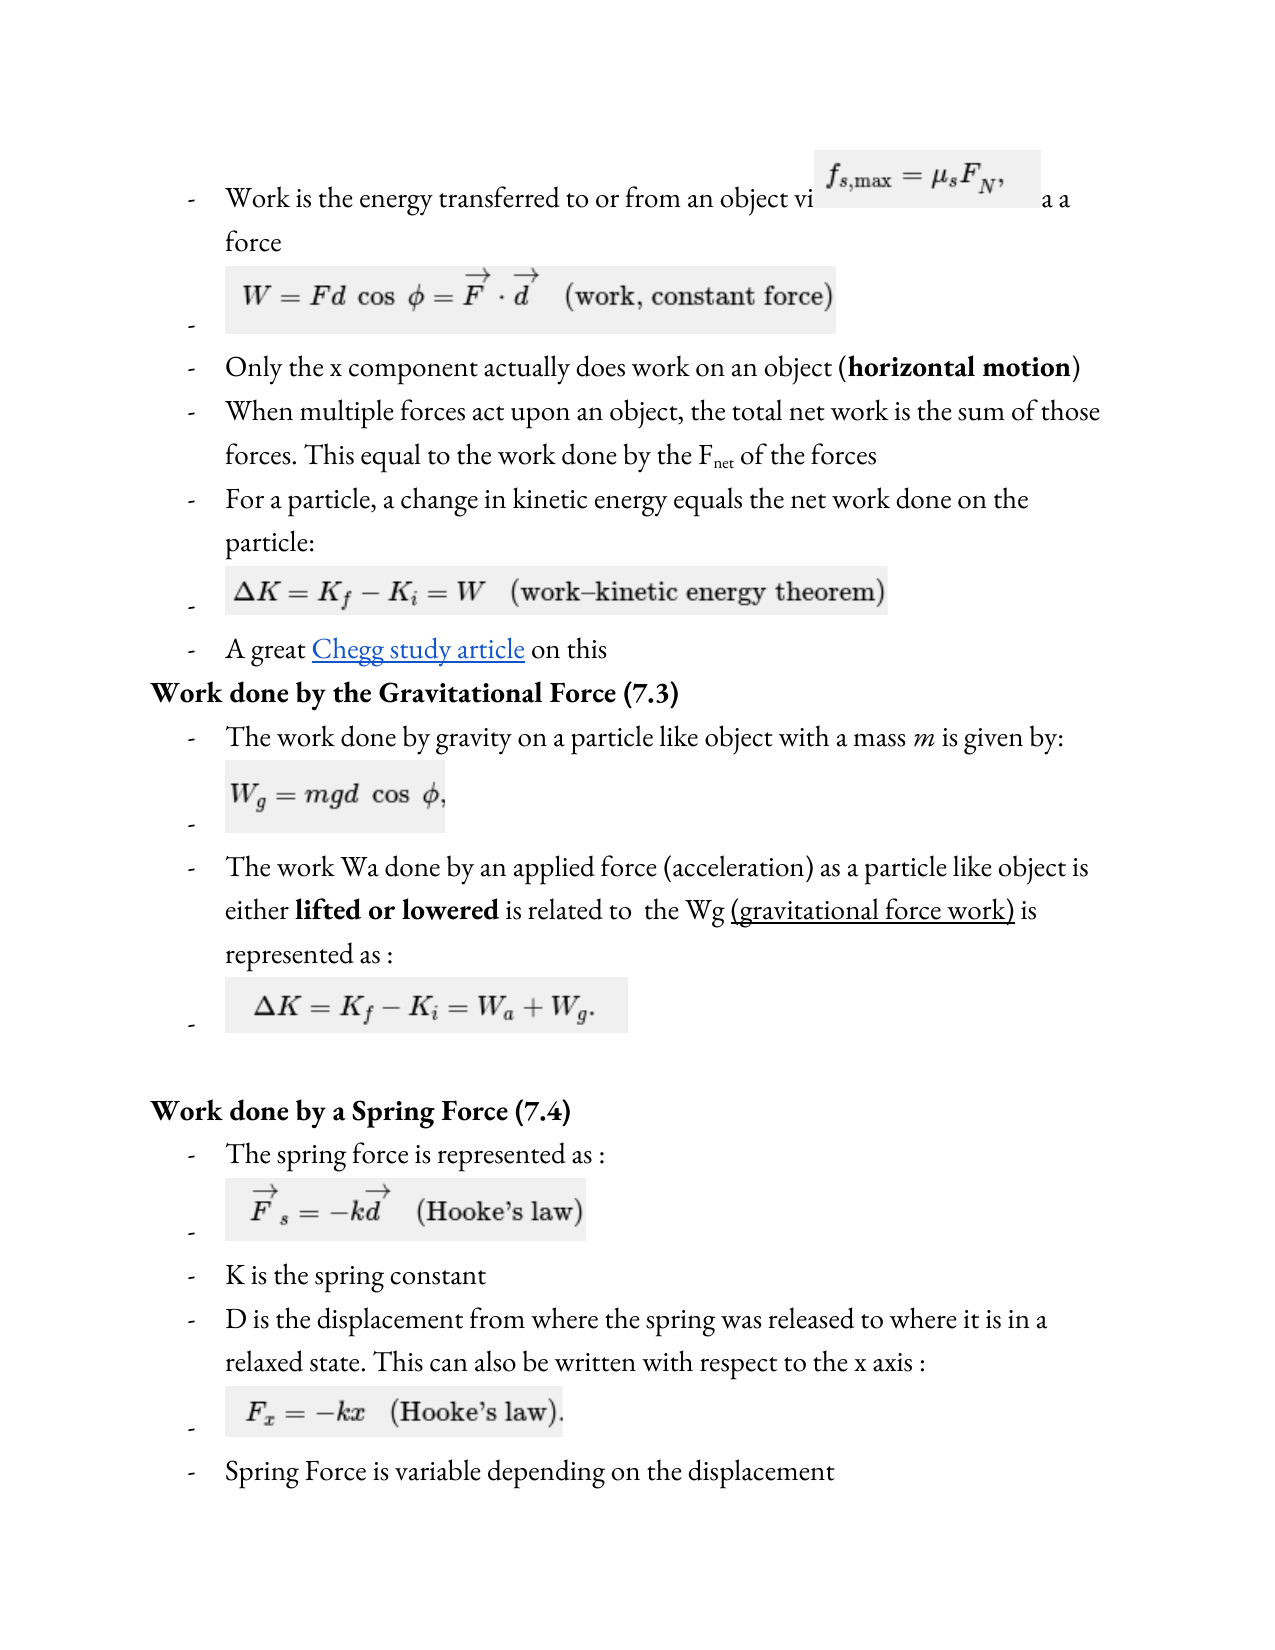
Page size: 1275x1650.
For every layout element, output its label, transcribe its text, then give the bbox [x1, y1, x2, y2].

list The work Wa done by an applied force (acceleration) as a particle like object is either lifted or lowered is related to the Wg (gravitational force work) is represented as : [187, 847, 1125, 972]
list The spring force is represented as : [187, 1134, 1125, 1172]
text Work done by the Gravitational Force (7.3) [150, 673, 1125, 711]
list The work done by gravity on a particle like object with a mass m is given by: [187, 717, 1125, 755]
picture [225, 977, 629, 1033]
picture [225, 760, 446, 833]
text Work done by a Spring Force (7.4) [150, 1091, 1125, 1129]
list Only the x component actually does work on an object (horizontal motion) [187, 347, 1125, 386]
list Spring Force is variable depending on the displacement [187, 1451, 1125, 1489]
list D is the displacement from where the spring was released to where it is in a relaxed state. This can also be written with respect to the x axis : [187, 1299, 1125, 1381]
list K is the spring constant [187, 1255, 1125, 1293]
list When multiple forces act upon an object, the total net work is the sum of those forces. This equal to the work done by the Fnet of the forces [187, 391, 1125, 473]
picture [225, 566, 888, 615]
list Work is the energy transferred to or from an object via a force [187, 150, 1125, 260]
picture [225, 266, 836, 334]
picture [225, 1386, 563, 1437]
picture [814, 150, 1041, 208]
picture [225, 1178, 586, 1241]
list A great Chegg study article on this [187, 629, 1125, 667]
list For a particle, a change in kinetic energy equals the net work done on the particle: [187, 479, 1125, 561]
